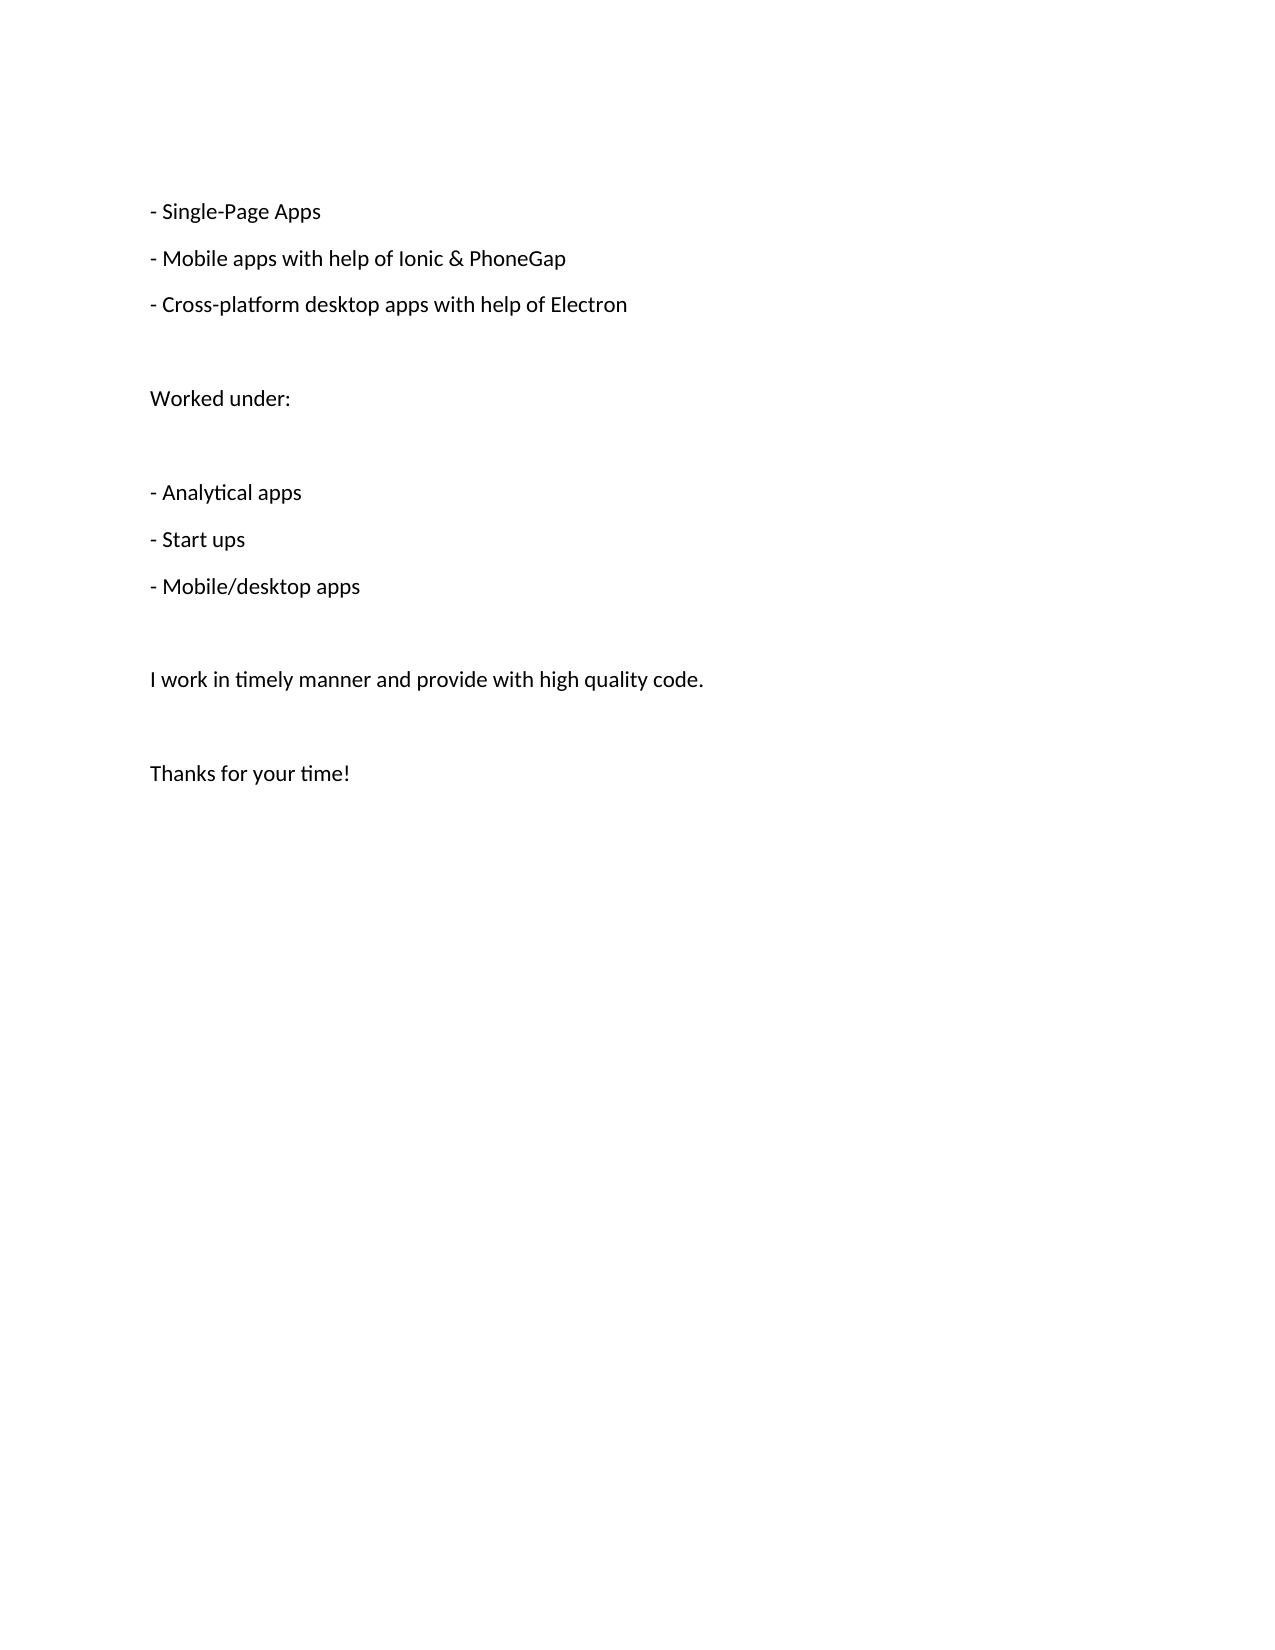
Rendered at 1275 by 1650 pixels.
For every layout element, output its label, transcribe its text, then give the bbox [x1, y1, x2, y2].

text - Mobile/desktop apps [150, 572, 1125, 600]
text Thanks for your time! [150, 759, 1125, 787]
text - Start ups [150, 525, 1125, 553]
text - Analytical apps [150, 478, 1125, 506]
text Worked under: [150, 384, 1125, 412]
text I work in timely manner and provide with high quality code. [150, 666, 1125, 694]
text - Cross-platform desktop apps with help of Electron [150, 291, 1125, 319]
text - Single-Page Apps [150, 197, 1125, 225]
text - Mobile apps with help of Ionic & PhoneGap [150, 244, 1125, 272]
